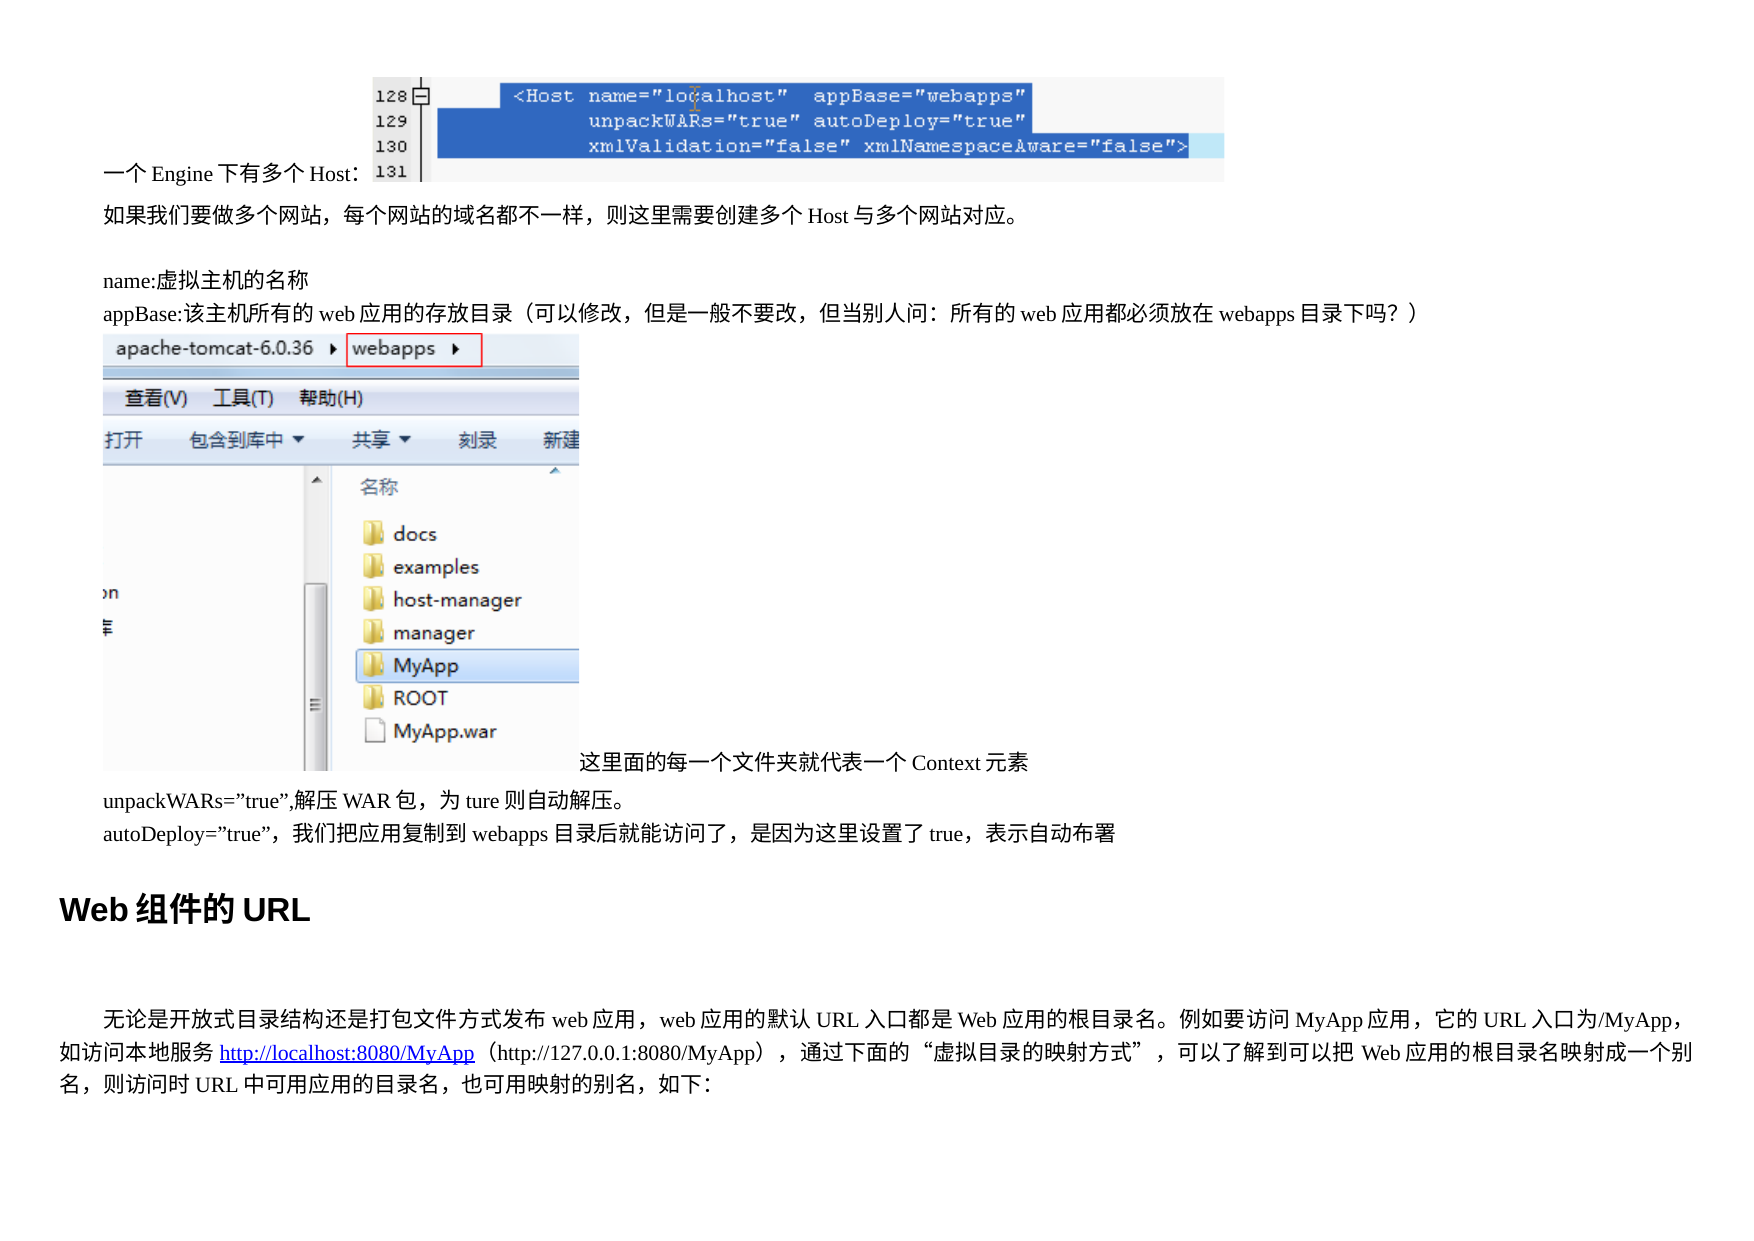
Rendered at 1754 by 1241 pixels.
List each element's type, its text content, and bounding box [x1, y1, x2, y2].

text unpackWARs=”true”,解压WAR包，为ture则自动解压。 [59, 783, 1695, 815]
text 无论是开放式目录结构还是打包文件方式发布web应用，web应用的默认URL入口都是Web应用的根目录名。例如要访问MyApp应用，它的URL入口为/MyApp，如访问本地服务http://localhost:8080/MyApp（http://127.0.0.1:8080/MyApp），通过下面的“虚拟目录的映射方式”，可以了解到可以把Web应用的根目录名映射成一个别名，则访问时URL中可用应用的目录名，也可用映射的别名，如下： [59, 1002, 1695, 1099]
subtitle Web组件的URL [59, 875, 1695, 940]
text autoDeploy=”true”，我们把应用复制到webapps目录后就能访问了，是因为这里设置了true，表示自动布署 [59, 815, 1695, 848]
picture [372, 77, 1225, 182]
text name:虚拟主机的名称 [59, 263, 1695, 295]
text appBase:该主机所有的web应用的存放目录（可以修改，但是一般不要改，但当别人问：所有的web应用都必须放在webapps目录下吗？） [59, 295, 1695, 328]
picture [102, 333, 580, 771]
text 如果我们要做多个网站，每个网站的域名都不一样，则这里需要创建多个Host与多个网站对应。 [59, 198, 1695, 230]
